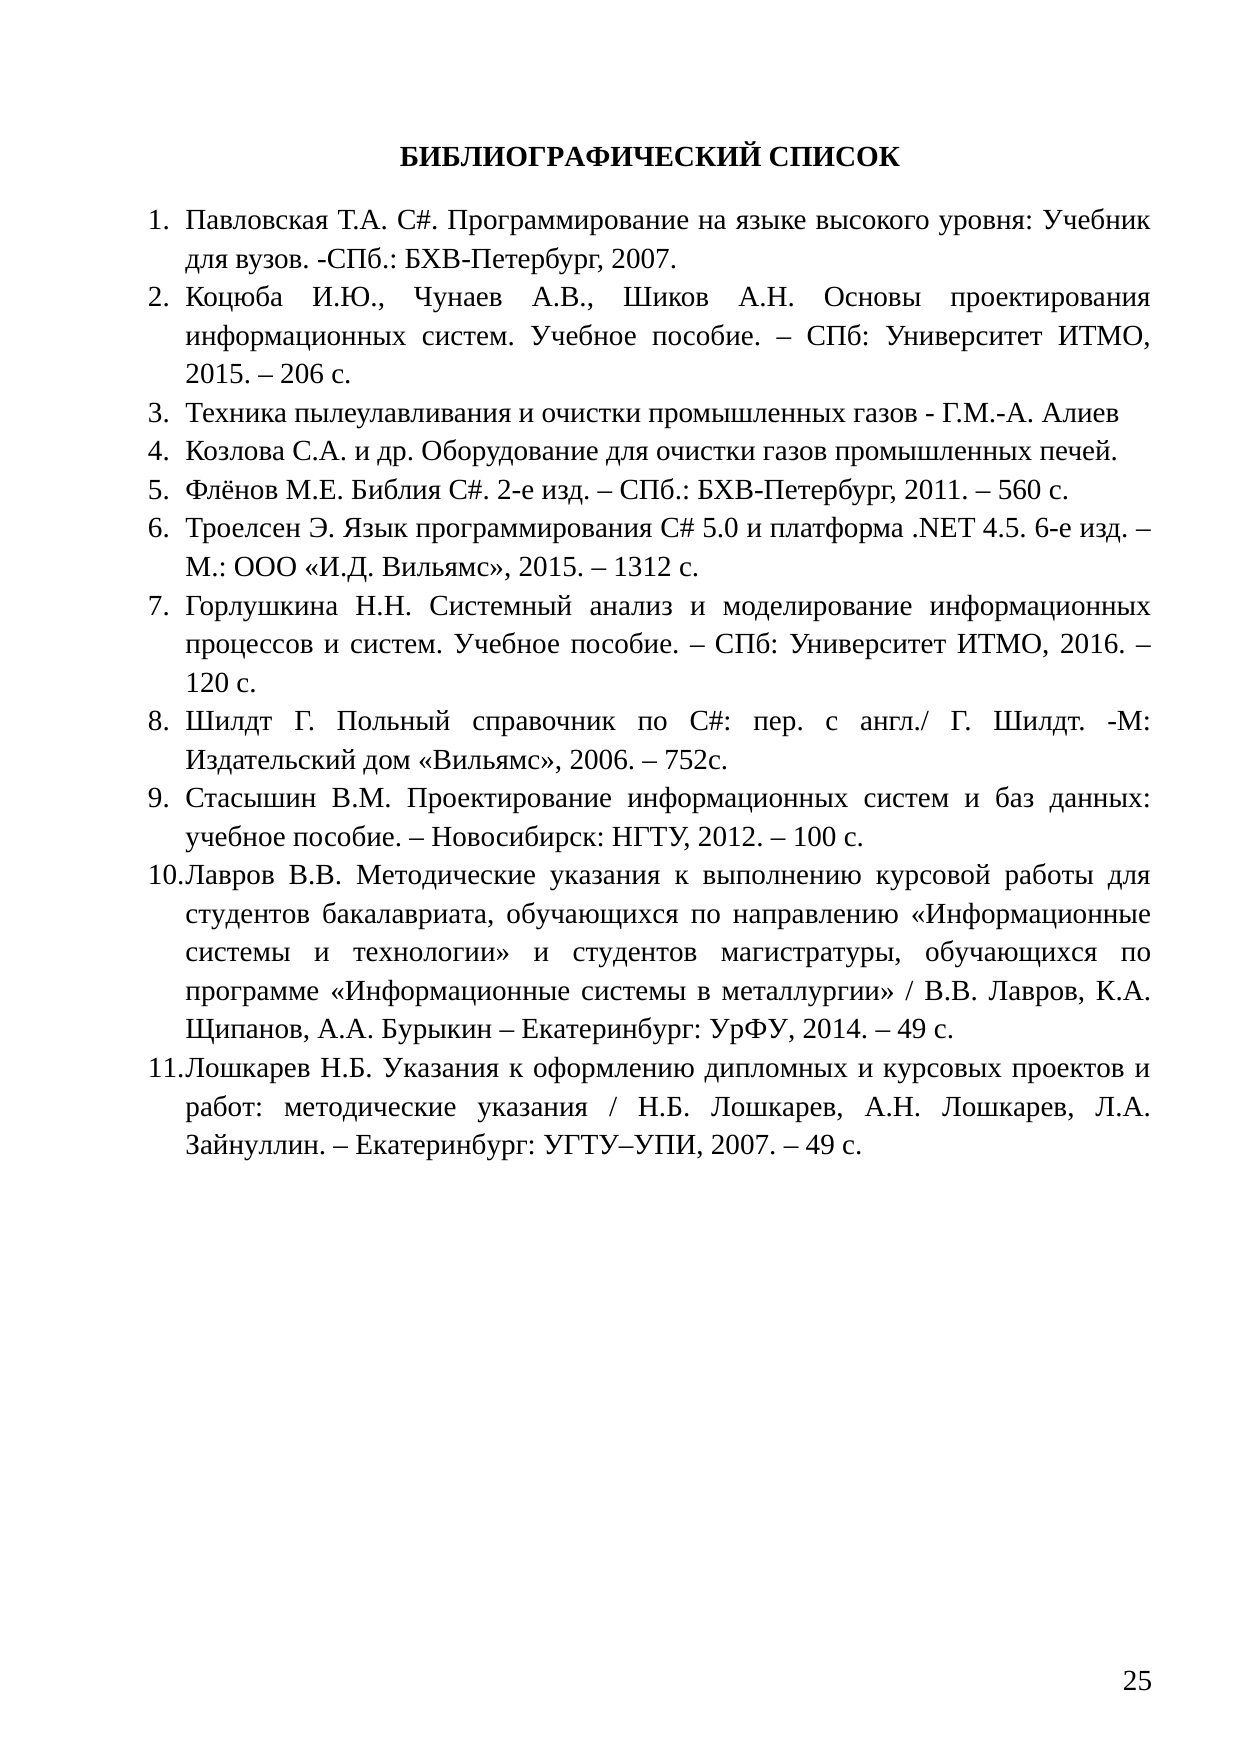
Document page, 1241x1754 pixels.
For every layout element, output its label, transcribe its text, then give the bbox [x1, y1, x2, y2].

list Козлова С.А. и др. Оборудование для очистки газов промышленных печей. [148, 433, 1152, 467]
list Стасышин В.М. Проектирование информационных систем и баз данных: учебное пособие. – Новосибирск: НГТУ, 2012. – 100 с. [148, 780, 1152, 852]
list Павловская Т.А. C#. Программирование на языке высокого уровня: Учебник для вузов. -СПб.: БХВ-Петербург, 2007. [148, 202, 1152, 274]
list Флёнов М.Е. Библия С#. 2-е изд. – СПб.: БХВ-Петербург, 2011. – 560 с. [148, 472, 1152, 506]
list Горлушкина Н.Н. Системный анализ и моделирование информационных процессов и систем. Учебное пособие. – СПб: Университет ИТМО, 2016. – 120 с. [148, 588, 1152, 698]
list Троелсен Э. Язык программирования C# 5.0 и платформа .NET 4.5. 6-е изд. – М.: ООО «И.Д. Вильямс», 2015. – 1312 с. [148, 511, 1152, 583]
list Коцюба И.Ю., Чунаев А.В., Шиков А.Н. Основы проектирования информационных систем. Учебное пособие. – СПб: Университет ИТМО, 2015. – 206 с. [148, 279, 1152, 390]
subtitle БИБЛИОГРАФИЧЕСКИЙ СПИСОК [148, 139, 1152, 172]
list Шилдт Г. Польный справочник по C#: пер. с англ./ Г. Шилдт. -М: Издательский дом «Вильямс», 2006. – 752с. [148, 703, 1152, 775]
list Лавров В.В. Методические указания к выполнению курсовой работы для студентов бакалавриата, обучающихся по направлению «Информационные системы и технологии» и студентов магистратуры, обучающихся по программе «Информационные системы в металлургии» / В.В. Лавров, К.А. Щипанов, А.А. Бурыкин – Екатеринбург: УрФУ, 2014. – 49 с. [148, 857, 1152, 1045]
list Лошкарев Н.Б. Указания к оформлению дипломных и курсовых проектов и работ: методические указания / Н.Б. Лошкарев, А.Н. Лошкарев, Л.А. Зайнуллин. – Екатеринбург: УГТУ–УПИ, 2007. – 49 с. [148, 1050, 1152, 1161]
list Техника пылеулавливания и очистки промышленных газов - Г.М.-А. Алиев [148, 395, 1152, 428]
